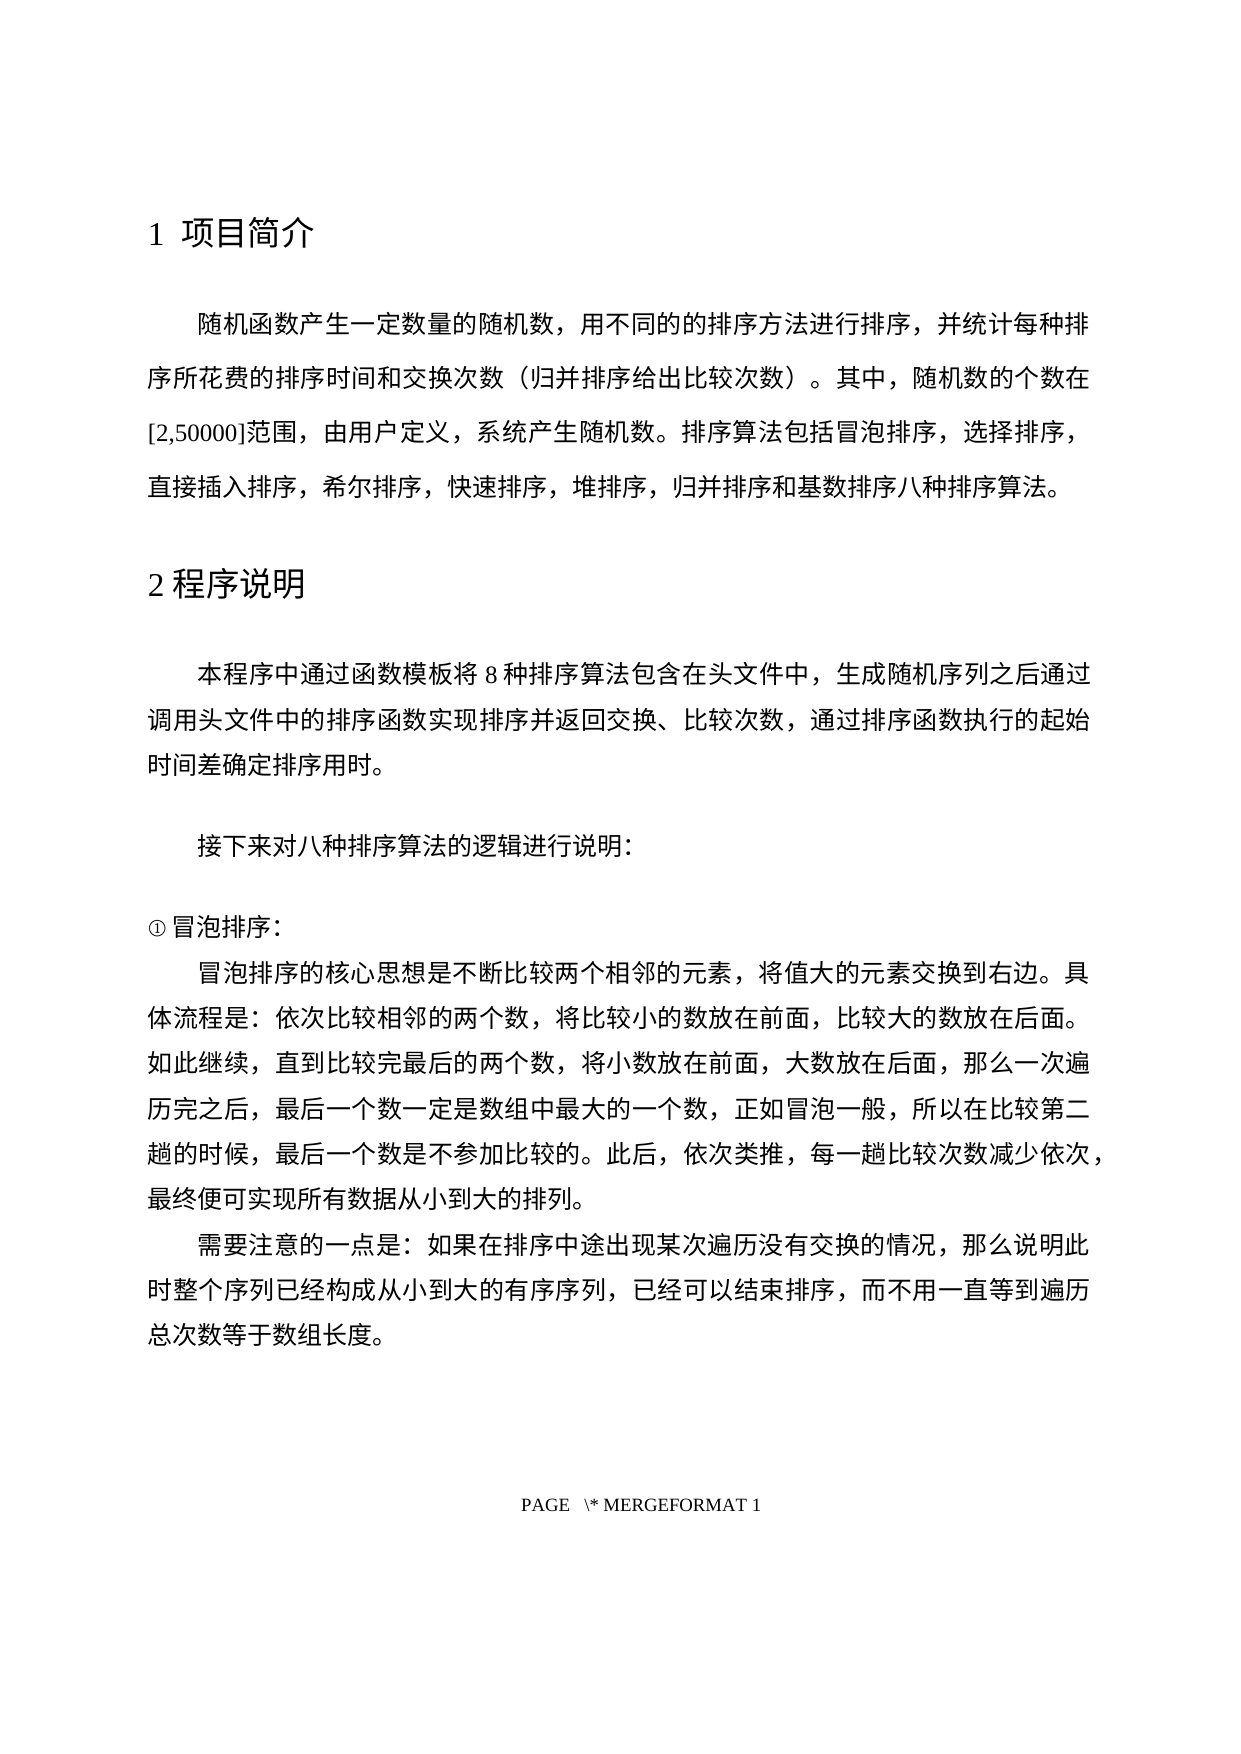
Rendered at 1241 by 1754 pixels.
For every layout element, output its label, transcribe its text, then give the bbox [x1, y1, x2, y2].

subtitle 1 项目简介 [148, 207, 1092, 255]
subtitle 2 程序说明 [148, 557, 1092, 606]
text 本程序中通过函数模板将8种排序算法包含在头文件中，生成随机序列之后通过调用头文件中的排序函数实现排序并返回交换、比较次数，通过排序函数执行的起始时间差确定排序用时。 [148, 655, 1092, 782]
text ①冒泡排序： [148, 908, 1092, 944]
text 需要注意的一点是：如果在排序中途出现某次遍历没有交换的情况，那么说明此时整个序列已经构成从小到大的有序序列，已经可以结束排序，而不用一直等到遍历总次数等于数组长度。 [148, 1225, 1092, 1352]
text 接下来对八种排序算法的逻辑进行说明： [148, 827, 1092, 863]
text 冒泡排序的核心思想是不断比较两个相邻的元素，将值大的元素交换到右边。具体流程是：依次比较相邻的两个数，将比较小的数放在前面，比较大的数放在后面。如此继续，直到比较完最后的两个数，将小数放在前面，大数放在后面，那么一次遍历完之后，最后一个数一定是数组中最大的一个数，正如冒泡一般，所以在比较第二趟的时候，最后一个数是不参加比较的。此后，依次类推，每一趟比较次数减少依次，最终便可实现所有数据从小到大的排列。 [148, 953, 1092, 1216]
subtitle 随机函数产生一定数量的随机数，用不同的的排序方法进行排序，并统计每种排序所花费的排序时间和交换次数（归并排序给出比较次数）。其中，随机数的个数在[2,50000]范围，由用户定义，系统产生随机数。排序算法包括冒泡排序，选择排序，直接插入排序，希尔排序，快速排序，堆排序，归并排序和基数排序八种排序算法。 [148, 304, 1092, 503]
